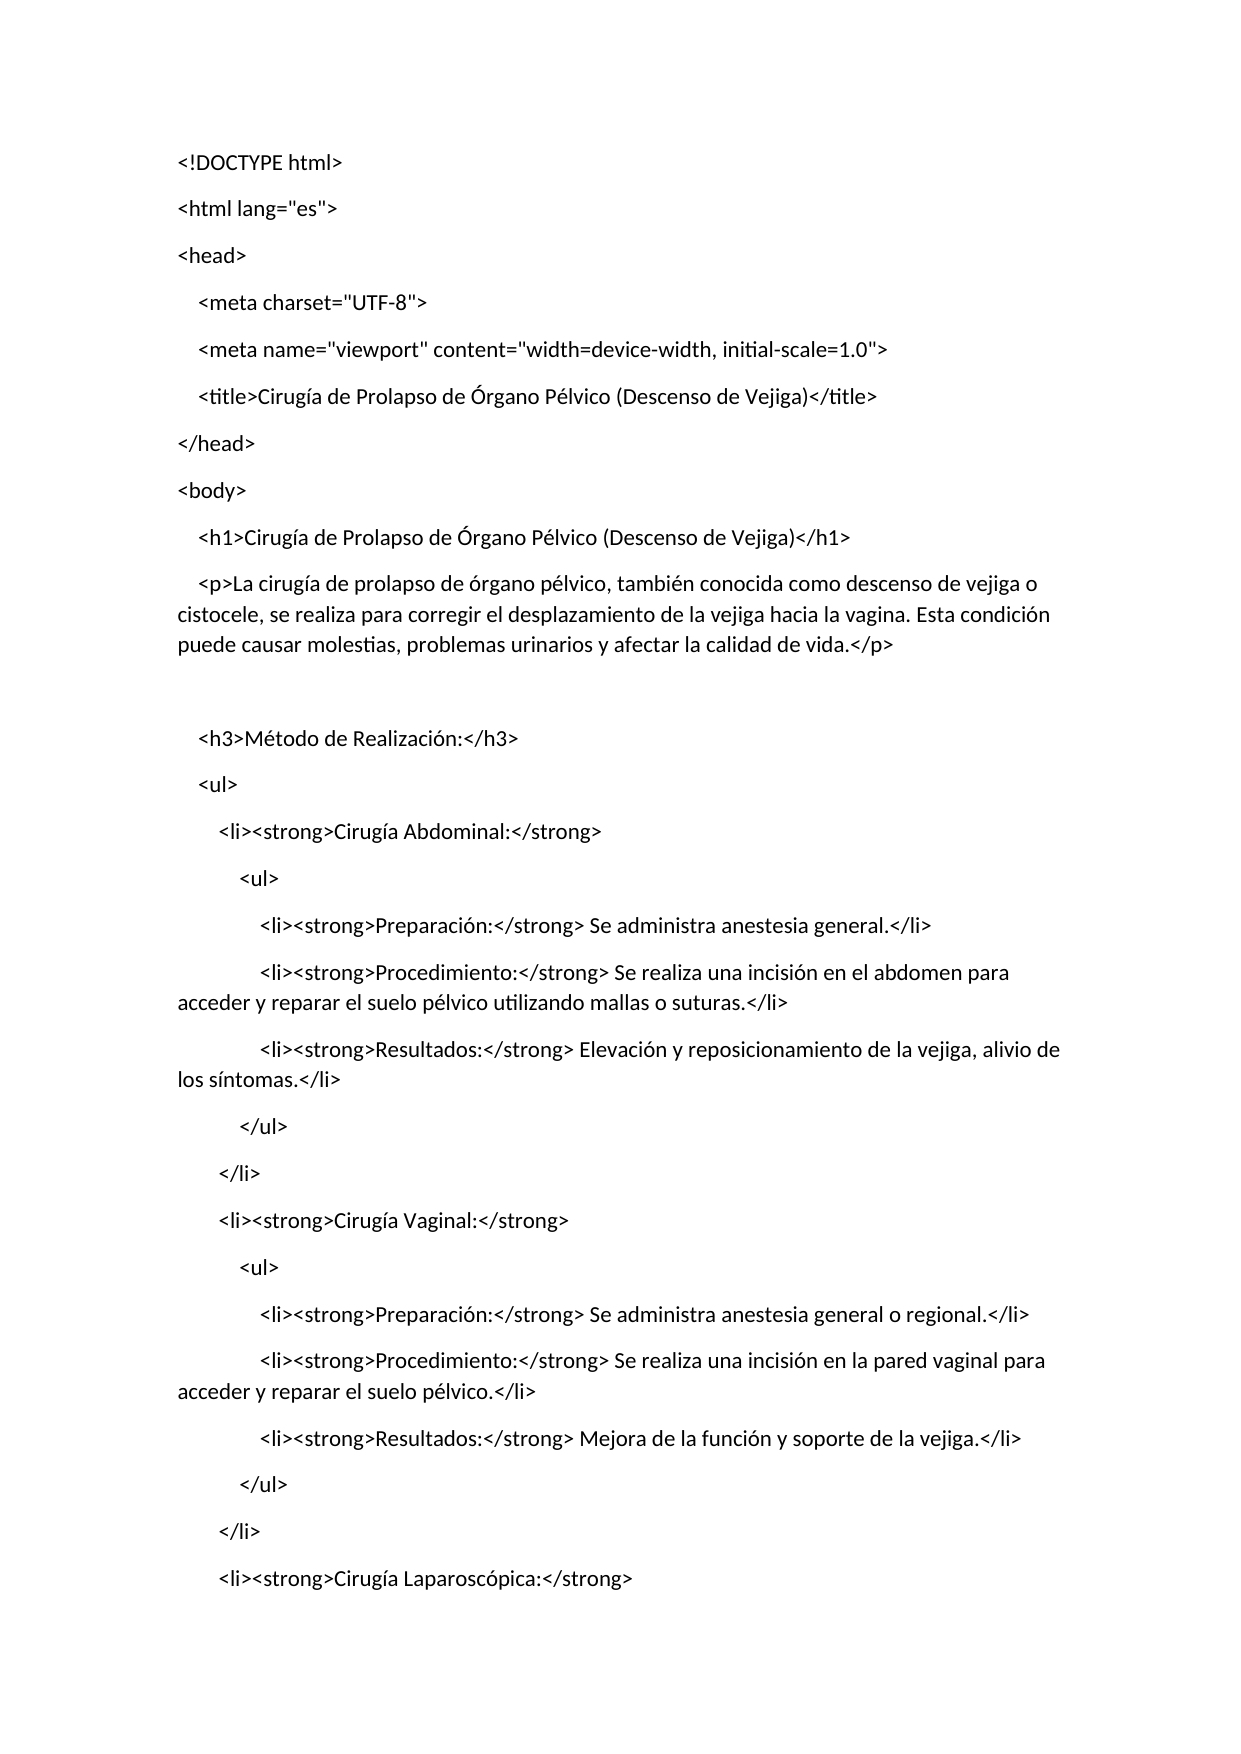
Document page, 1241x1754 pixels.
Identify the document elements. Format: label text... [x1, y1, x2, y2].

text <title>Cirugía de Prolapso de Órgano Pélvico (Descenso de Vejiga)</title> [177, 382, 1063, 410]
text <li><strong>Cirugía Vaginal:</strong> [177, 1206, 1063, 1234]
text <html lang="es"> [177, 194, 1063, 222]
text </li> [177, 1159, 1063, 1187]
text <li><strong>Procedimiento:</strong> Se realiza una incisión en la pared vaginal para acceder y reparar el suelo pélvico.</li> [177, 1347, 1063, 1405]
text <head> [177, 241, 1063, 269]
text </li> [177, 1517, 1063, 1545]
text </ul> [177, 1112, 1063, 1140]
text </head> [177, 429, 1063, 457]
text </ul> [177, 1471, 1063, 1498]
text <ul> [177, 864, 1063, 892]
text <li><strong>Resultados:</strong> Elevación y reposicionamiento de la vejiga, alivio de los síntomas.</li> [177, 1035, 1063, 1093]
text <ul> [177, 1253, 1063, 1281]
text <li><strong>Cirugía Abdominal:</strong> [177, 817, 1063, 845]
text <p>La cirugía de prolapso de órgano pélvico, también conocida como descenso de vejiga o cistocele, se realiza para corregir el desplazamiento de la vejiga hacia la vagina. Esta condición puede causar molestias, problemas urinarios y afectar la calidad de vida.</p> [177, 569, 1063, 658]
text <body> [177, 476, 1063, 504]
text <li><strong>Resultados:</strong> Mejora de la función y soporte de la vejiga.</li> [177, 1424, 1063, 1452]
text <li><strong>Cirugía Laparoscópica:</strong> [177, 1564, 1063, 1592]
text <meta name="viewport" content="width=device-width, initial-scale=1.0"> [177, 335, 1063, 363]
text <li><strong>Preparación:</strong> Se administra anestesia general.</li> [177, 911, 1063, 939]
text <li><strong>Procedimiento:</strong> Se realiza una incisión en el abdomen para acceder y reparar el suelo pélvico utilizando mallas o suturas.</li> [177, 958, 1063, 1016]
text <h1>Cirugía de Prolapso de Órgano Pélvico (Descenso de Vejiga)</h1> [177, 523, 1063, 551]
text <meta charset="UTF-8"> [177, 288, 1063, 316]
text <li><strong>Preparación:</strong> Se administra anestesia general o regional.</li> [177, 1300, 1063, 1328]
text <h3>Método de Realización:</h3> [177, 724, 1063, 752]
text <!DOCTYPE html> [177, 148, 1063, 176]
text <ul> [177, 771, 1063, 798]
